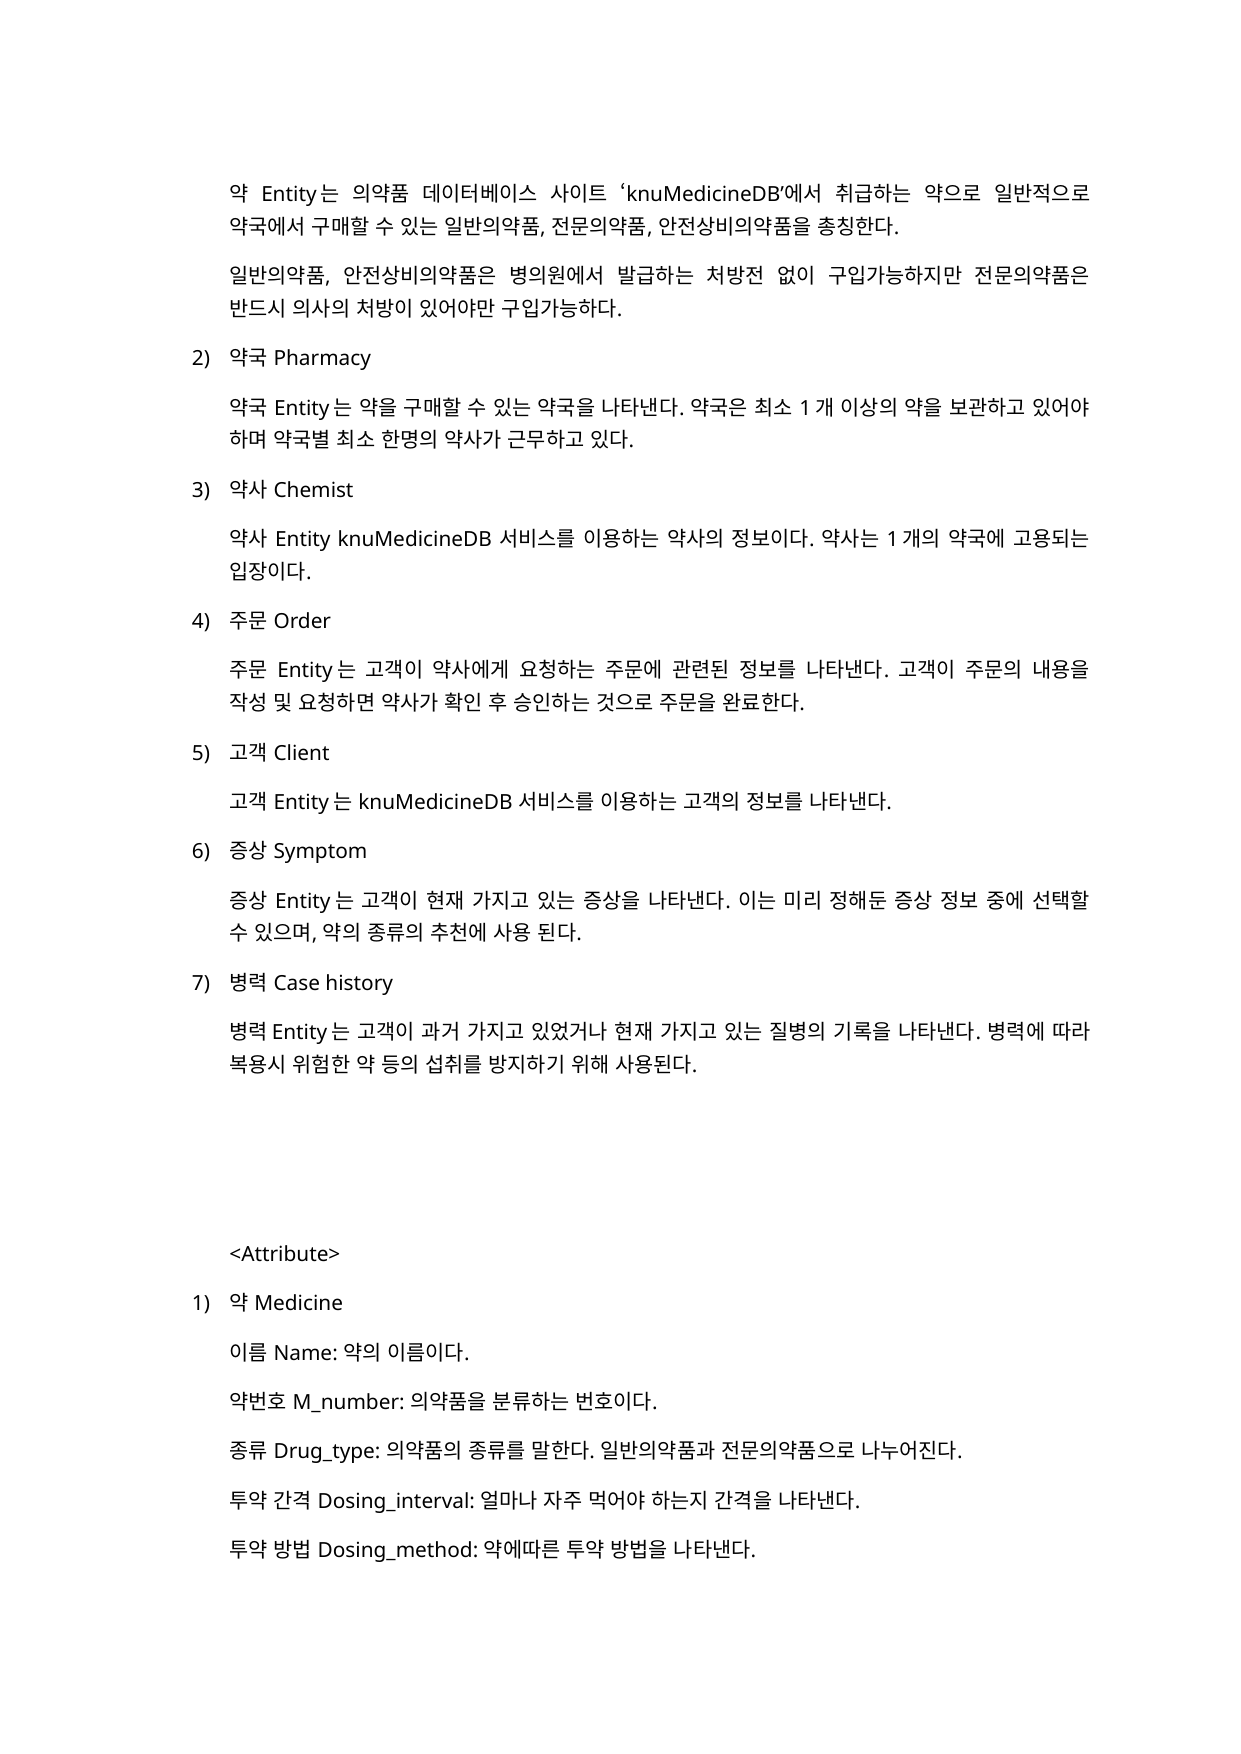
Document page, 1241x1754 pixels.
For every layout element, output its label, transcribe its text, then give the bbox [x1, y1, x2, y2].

list 증상 Symptom [192, 834, 1090, 865]
list 약국 Entity는 약을 구매할 수 있는 약국을 나타낸다. 약국은 최소 1개 이상의 약을 보관하고 있어야 하며 약국별 최소 한명의 약사가 근무하고 있다. [229, 391, 1090, 454]
list 주문 Order [192, 604, 1090, 634]
list 이름 Name: 약의 이름이다. [229, 1336, 1090, 1366]
text 약번호 M_number: 의약품을 분류하는 번호이다. [150, 1385, 1090, 1416]
list 약사 Entity knuMedicineDB 서비스를 이용하는 약사의 정보이다. 약사는 1개의 약국에 고용되는 입장이다. [229, 522, 1090, 585]
list 주문 Entity는 고객이 약사에게 요청하는 주문에 관련된 정보를 나타낸다. 고객이 주문의 내용을 작성 및 요청하면 약사가 확인 후 승인하는 것으로 주문을 완료한다. [229, 654, 1090, 717]
list 고객 Entity는 knuMedicineDB 서비스를 이용하는 고객의 정보를 나타낸다. [229, 785, 1090, 815]
text 투약 방법 Dosing_method: 약에따른 투약 방법을 나타낸다. [150, 1533, 1090, 1564]
text <Attribute> [150, 1239, 1090, 1268]
list 약사 Chemist [192, 473, 1090, 503]
list 일반의약품, 안전상비의약품은 병의원에서 발급하는 처방전 없이 구입가능하지만 전문의약품은 반드시 의사의 처방이 있어야만 구입가능하다. [229, 259, 1090, 322]
text 종류 Drug_type: 의약품의 종류를 말한다. 일반의약품과 전문의약품으로 나누어진다. [150, 1435, 1090, 1465]
list 약 Medicine [192, 1287, 1090, 1317]
list 약국 Pharmacy [192, 341, 1090, 372]
list 약 Entity는 의약품 데이터베이스 사이트 ‘knuMedicineDB’에서 취급하는 약으로 일반적으로 약국에서 구매할 수 있는 일반의약품, 전문의약품, 안전상비의약품을 총칭한다. [229, 177, 1090, 240]
list 고객 Client [192, 736, 1090, 766]
list 병력Entity는 고객이 과거 가지고 있었거나 현재 가지고 있는 질병의 기록을 나타낸다. 병력에 따라 복용시 위험한 약 등의 섭취를 방지하기 위해 사용된다. [229, 1015, 1090, 1078]
list 병력 Case history [192, 966, 1090, 996]
text 투약 간격 Dosing_interval: 얼마나 자주 먹어야 하는지 간격을 나타낸다. [150, 1484, 1090, 1514]
list 증상 Entity는 고객이 현재 가지고 있는 증상을 나타낸다. 이는 미리 정해둔 증상 정보 중에 선택할 수 있으며, 약의 종류의 추천에 사용 된다. [229, 884, 1090, 947]
